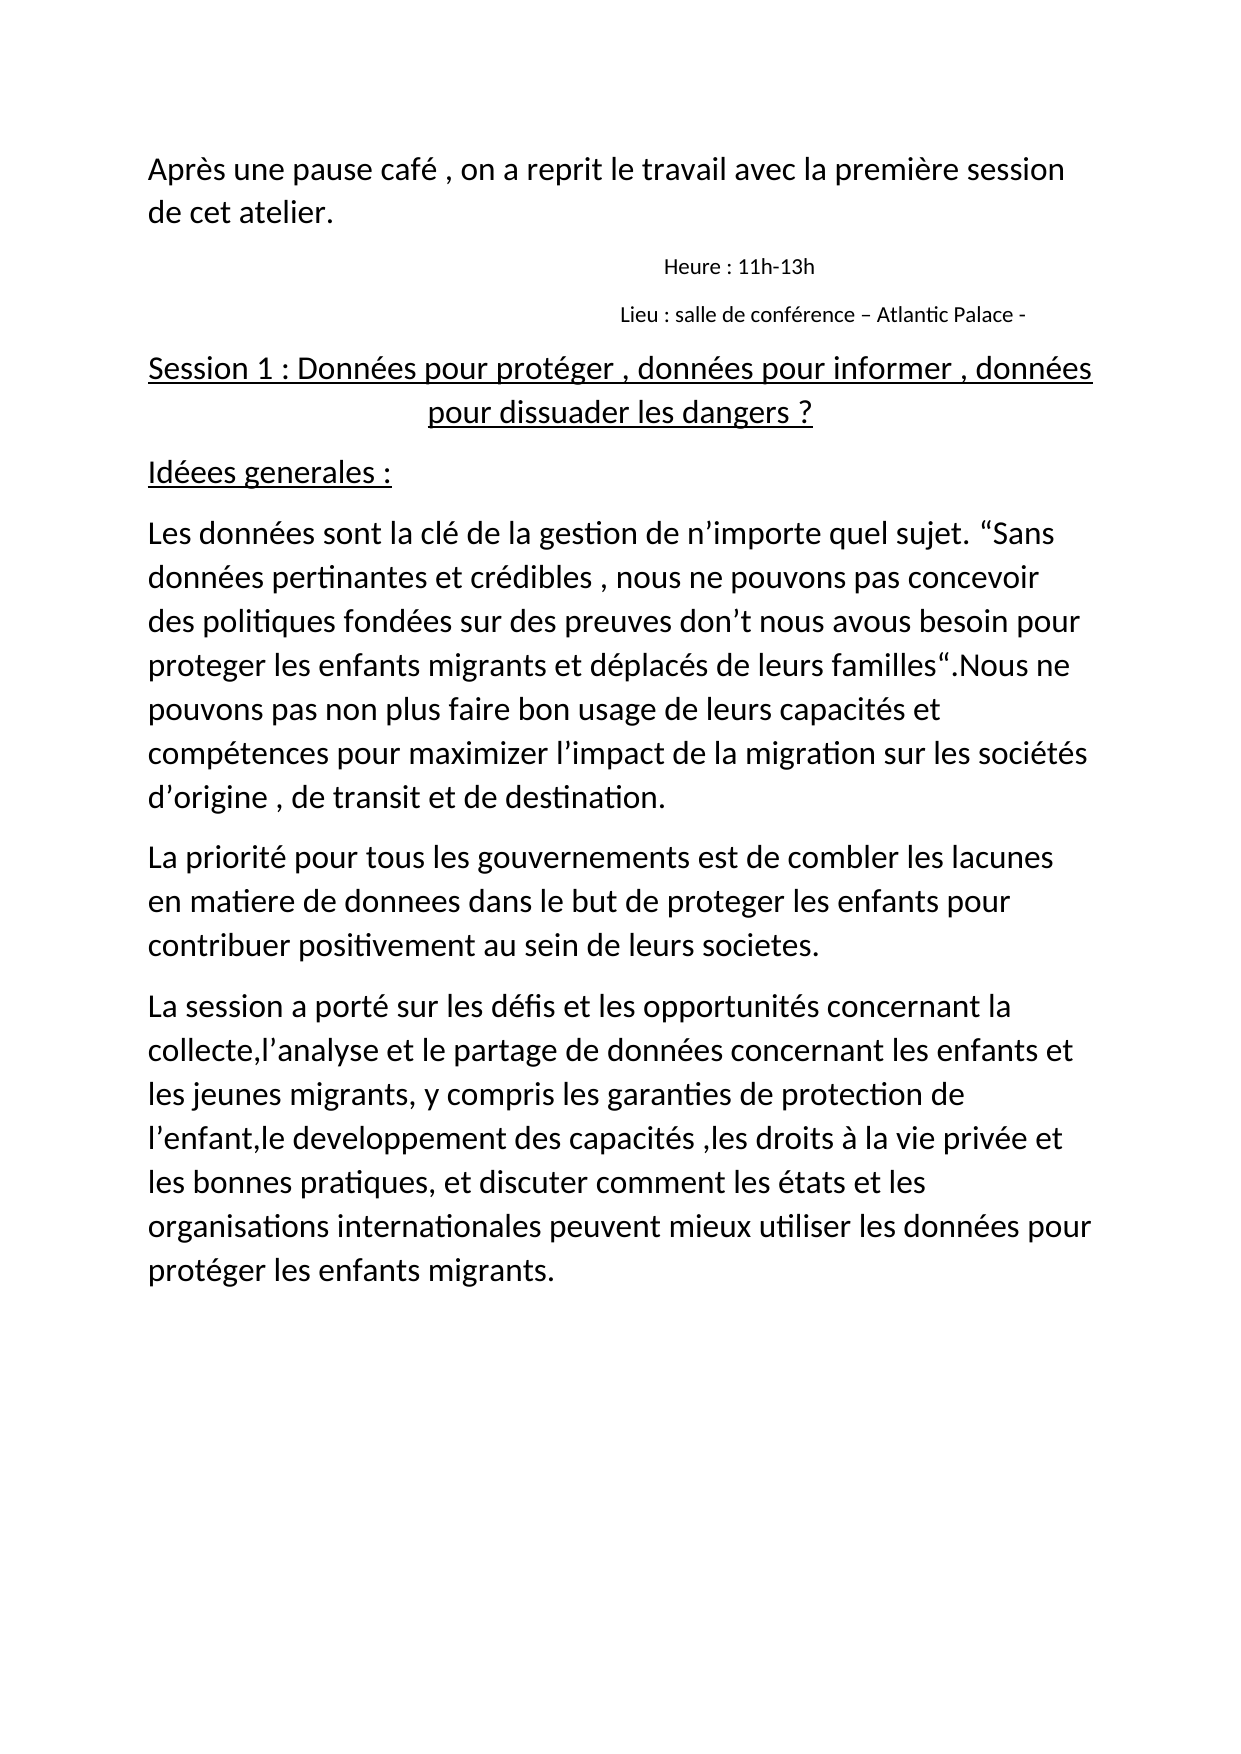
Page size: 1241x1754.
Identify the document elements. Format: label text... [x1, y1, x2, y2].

text Les données sont la clé de la gestion de n’importe quel sujet. “Sans données pertinantes et crédibles , nous ne pouvons pas concevoir des politiques fondées sur des preuves don’t nous avous besoin pour proteger les enfants migrants et déplacés de leurs familles“.Nous ne pouvons pas non plus faire bon usage de leurs capacités et compétences pour maximizer l’impact de la migration sur les sociétés d’origine , de transit et de destination. [148, 512, 1093, 817]
text Après une pause café , on a reprit le travail avec la première session de cet atelier. [148, 148, 1093, 232]
text La priorité pour tous les gouvernements est de combler les lacunes en matiere de donnees dans le but de proteger les enfants pour contribuer positivement au sein de leurs societes. [148, 837, 1093, 965]
text Heure : 11h-13h [177, 252, 1093, 280]
text La session a porté sur les défis et les opportunités concernant la collecte,l’analyse et le partage de données concernant les enfants et les jeunes migrants, y compris les garanties de protection de l’enfant,le developpement des capacités ,les droits à la vie privée et les bonnes pratiques, et discuter comment les états et les organisations internationales peuvent mieux utiliser les données pour protéger les enfants migrants. [148, 985, 1093, 1289]
text Idéees generales : [148, 452, 1093, 492]
text Session 1 : Données pour protéger , données pour informer , données pour dissuader les dangers ? [148, 347, 1093, 382]
text Lieu : salle de conférence – Atlantic Palace - [177, 300, 1093, 328]
text Session 1 : Données pour protéger , données pour informer , données pour dissuader les dangers ? [148, 384, 1093, 432]
